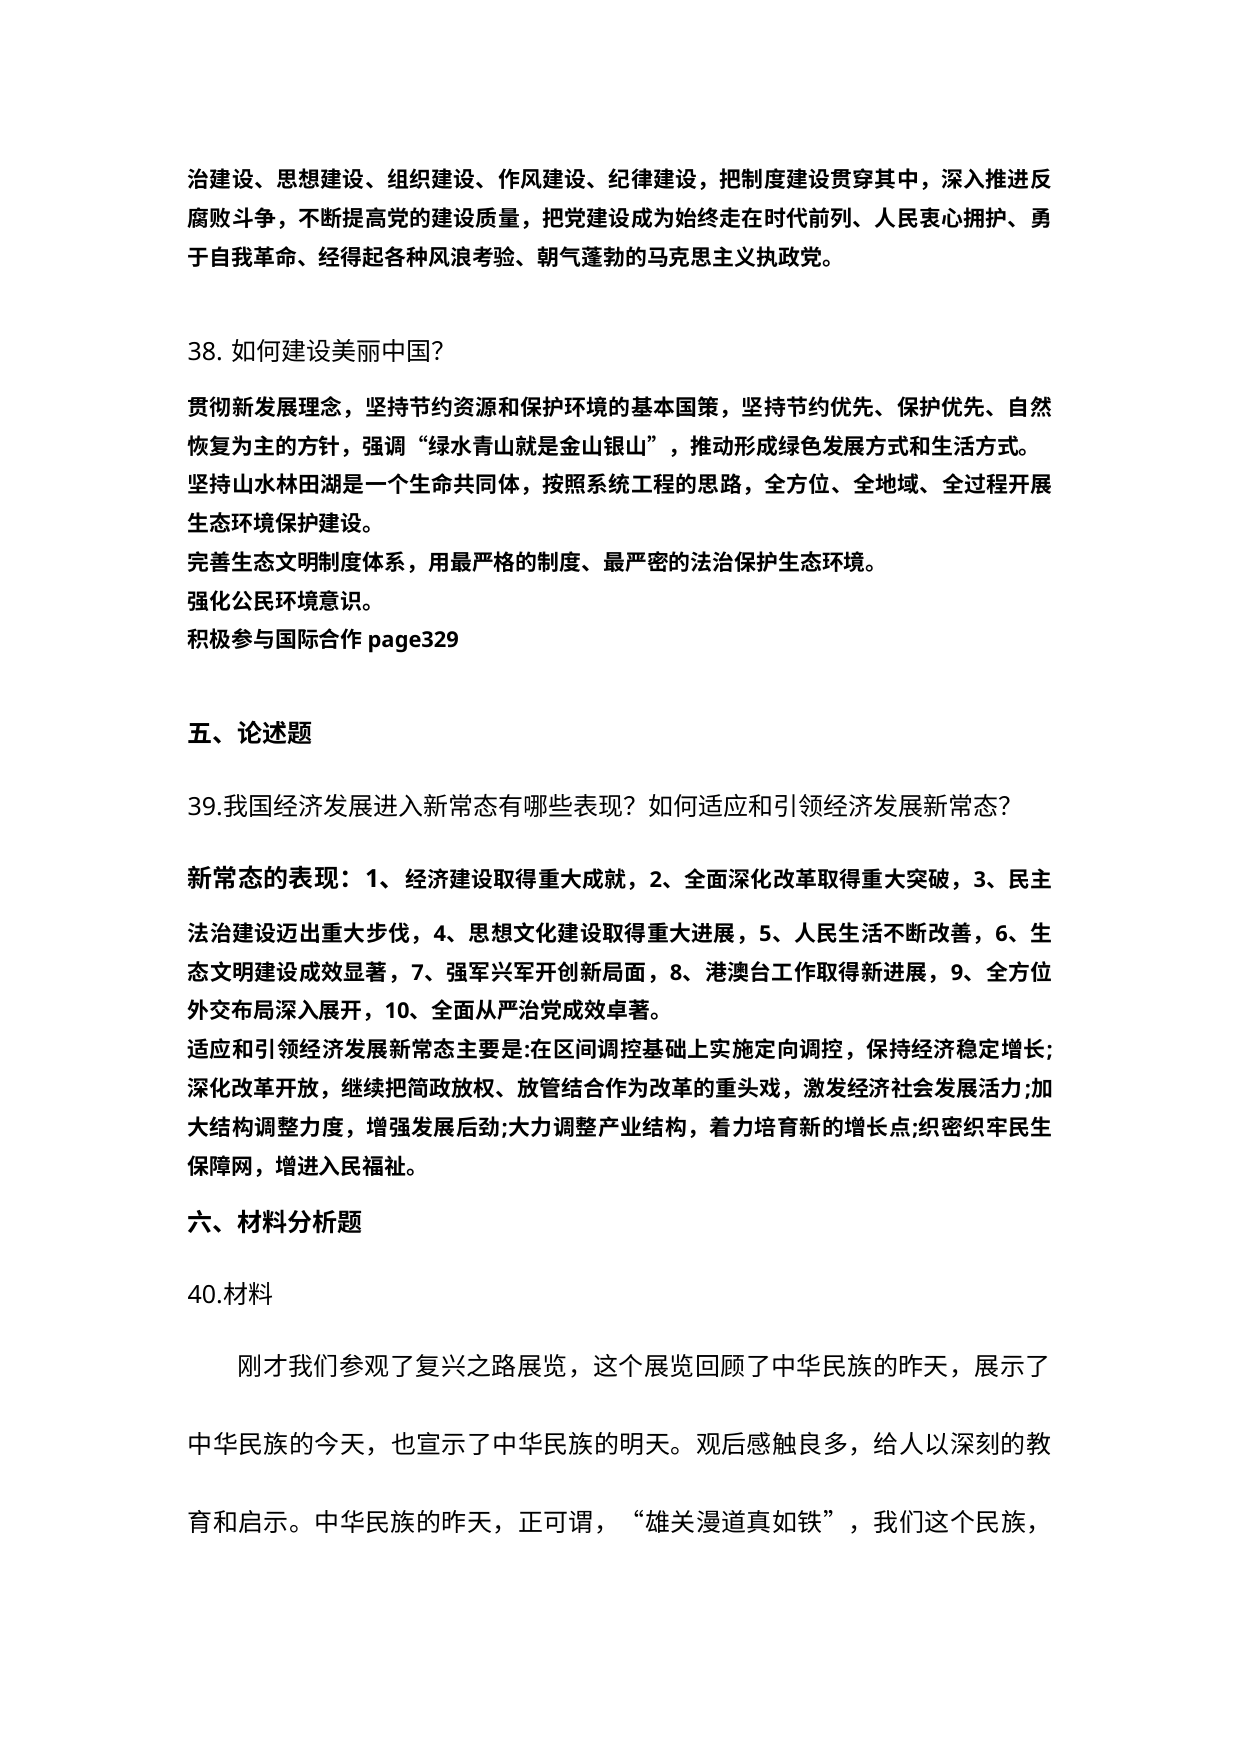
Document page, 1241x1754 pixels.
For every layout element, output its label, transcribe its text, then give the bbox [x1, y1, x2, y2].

text 适应和引领经济发展新常态主要是:在区间调控基础上实施定向调控，保持经济稳定增长;深化改革开放，继续把简政放权、放管结合作为改革的重头戏，激发经济社会发展活力;加大结构调整力度，增强发展后劲;大力调整产业结构，着力培育新的增长点;织密织牢民生保障网，增进入民福祉。 [187, 1032, 1053, 1181]
text 40.材料 [187, 1260, 1053, 1325]
text 新常态的表现：1、经济建设取得重大成就，2、全面深化改革取得重大突破，3、民主法治建设迈出重大步伐，4、思想文化建设取得重大进展，5、人民生活不断改善，6、生态文明建设成效显著，7、强军兴军开创新局面，8、港澳台工作取得新进展，9、全方位外交布局深入展开，10、全面从严治党成效卓著。 [187, 844, 1053, 1026]
list 坚持山水林田湖是一个生命共同体，按照系统工程的思路，全方位、全地域、全过程开展生态环境保护建设。 [187, 467, 1053, 538]
list 如何建设美丽中国？ [187, 317, 1053, 382]
text 39.我国经济发展进入新常态有哪些表现？如何适应和引领经济发展新常态？ [187, 772, 1053, 837]
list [187, 162, 1053, 272]
list 积极参与国际合作 page329 [187, 622, 1053, 655]
text 六、材料分析题 [187, 1188, 1053, 1253]
list 强化公民环境意识。 [187, 583, 1053, 616]
list 完善生态文明制度体系，用最严格的制度、最严密的法治保护生态环境。 [187, 545, 1053, 577]
list 贯彻新发展理念，坚持节约资源和保护环境的基本国策，坚持节约优先、保护优先、自然恢复为主的方针，强调“绿水青山就是金山银山”，推动形成绿色发展方式和生活方式。 [187, 389, 1053, 461]
text 五、论述题 [187, 699, 1053, 764]
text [187, 1332, 1053, 1553]
